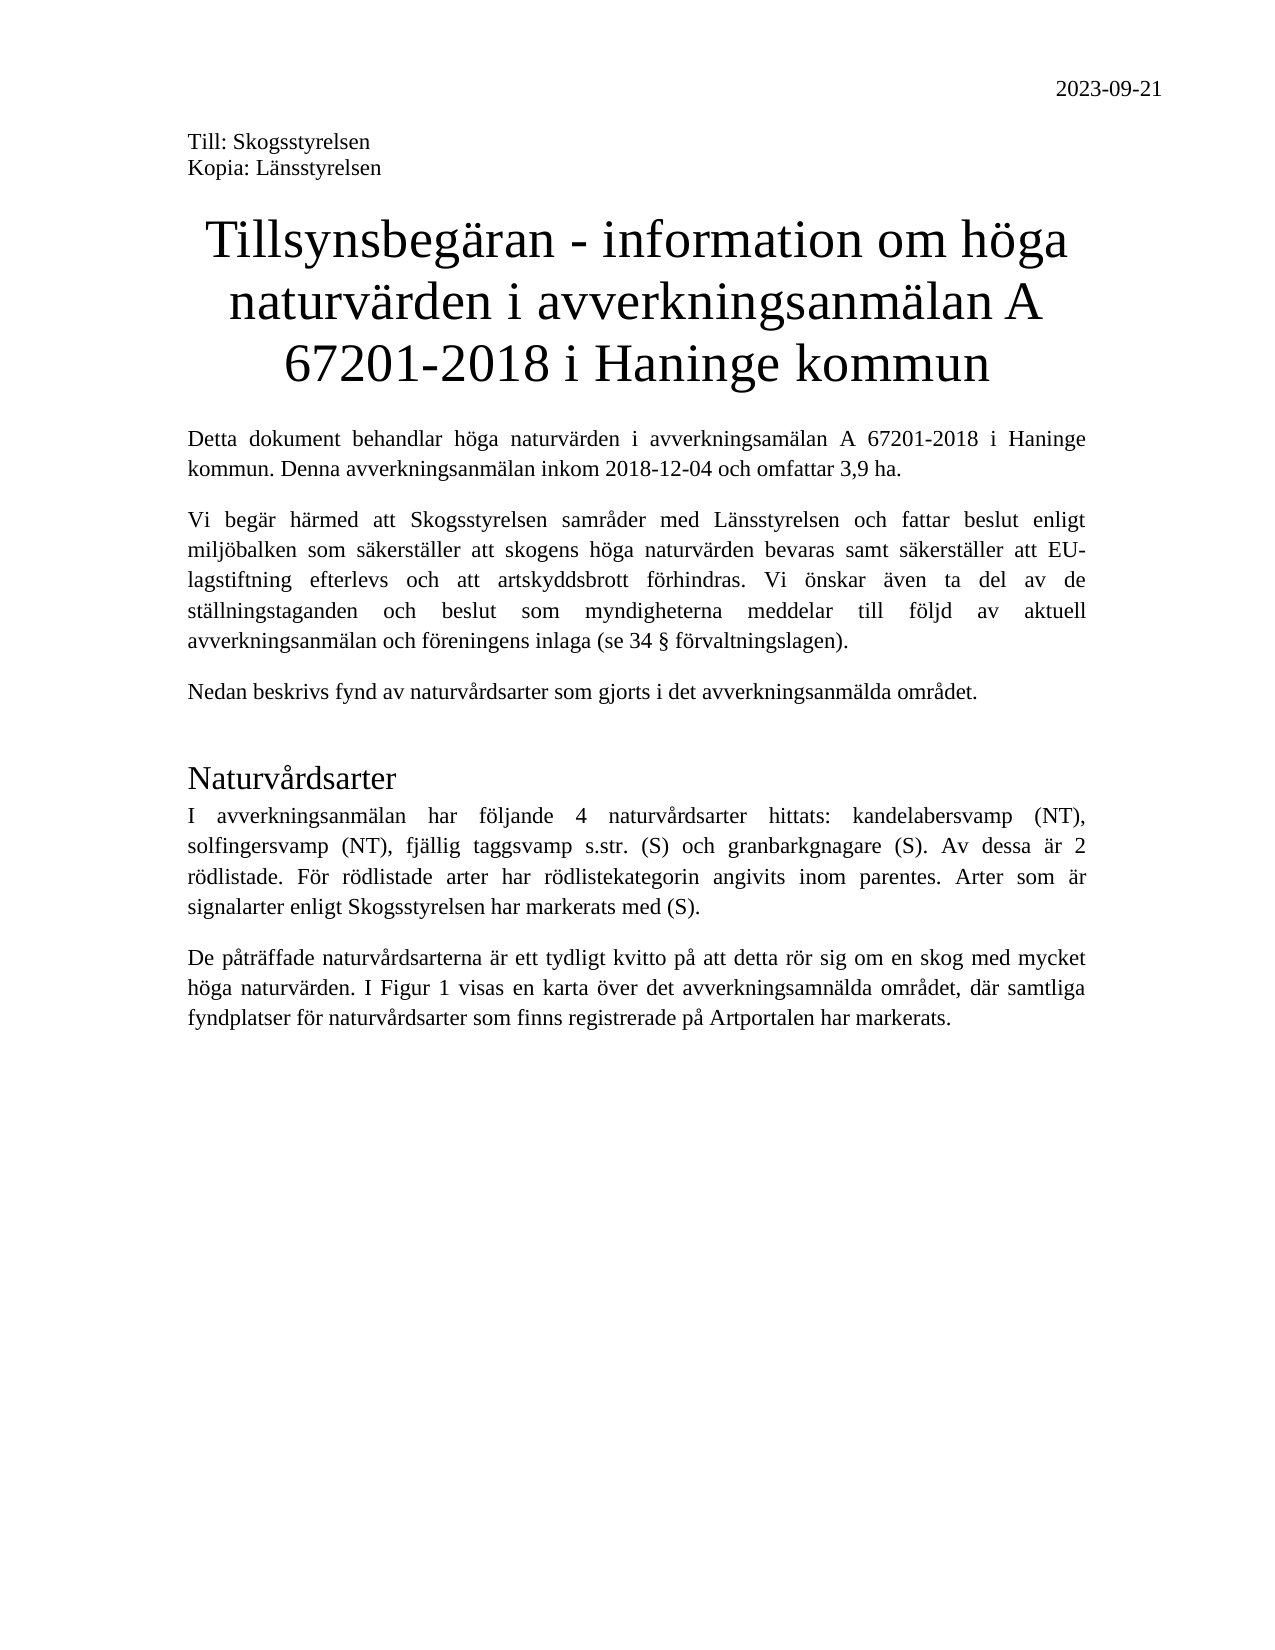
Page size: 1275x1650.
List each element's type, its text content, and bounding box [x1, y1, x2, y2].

title Tillsynsbegäran - information om höga naturvärden i avverkningsanmälan A 67201-2018 i Haninge kommun [187, 207, 1087, 394]
subtitle Naturvårdsarter [187, 758, 1087, 797]
text Nedan beskrivs fynd av naturvårdsarter som gjorts i det avverkningsanmälda området. [187, 678, 1087, 704]
text De påträffade naturvårdsarterna är ett tydligt kvitto på att detta rör sig om en skog med mycket höga naturvärden. I Figur 1 visas en karta över det avverkningsamnälda området, där samtliga fyndplatser för naturvårdsarter som finns registrerade på Artportalen har markerats. [187, 944, 1087, 1031]
text Detta dokument behandlar höga naturvärden i avverkningsamälan A 67201-2018 i Haninge kommun. Denna avverkningsanmälan inkom 2018-12-04 och omfattar 3,9 ha. [187, 425, 1087, 481]
text Vi begär härmed att Skogsstyrelsen samråder med Länsstyrelsen och fattar beslut enligt miljöbalken som säkerställer att skogens höga naturvärden bevaras samt säkerställer att EU-lagstiftning efterlevs och att artskyddsbrott förhindras. Vi önskar även ta del av de ställningstaganden och beslut som myndigheterna meddelar till följd av aktuell avverkningsanmälan och föreningens inlaga (se 34 § förvaltningslagen). [187, 506, 1087, 653]
text I avverkningsanmälan har följande 4 naturvårdsarter hittats: kandelabersvamp (NT), solfingersvamp (NT), fjällig taggsvamp s.str. (S) och granbarkgnagare (S). Av dessa är 2 rödlistade. För rödlistade arter har rödlistekategorin angivits inom parentes. Arter som är signalarter enligt Skogsstyrelsen har markerats med (S). [187, 802, 1087, 919]
